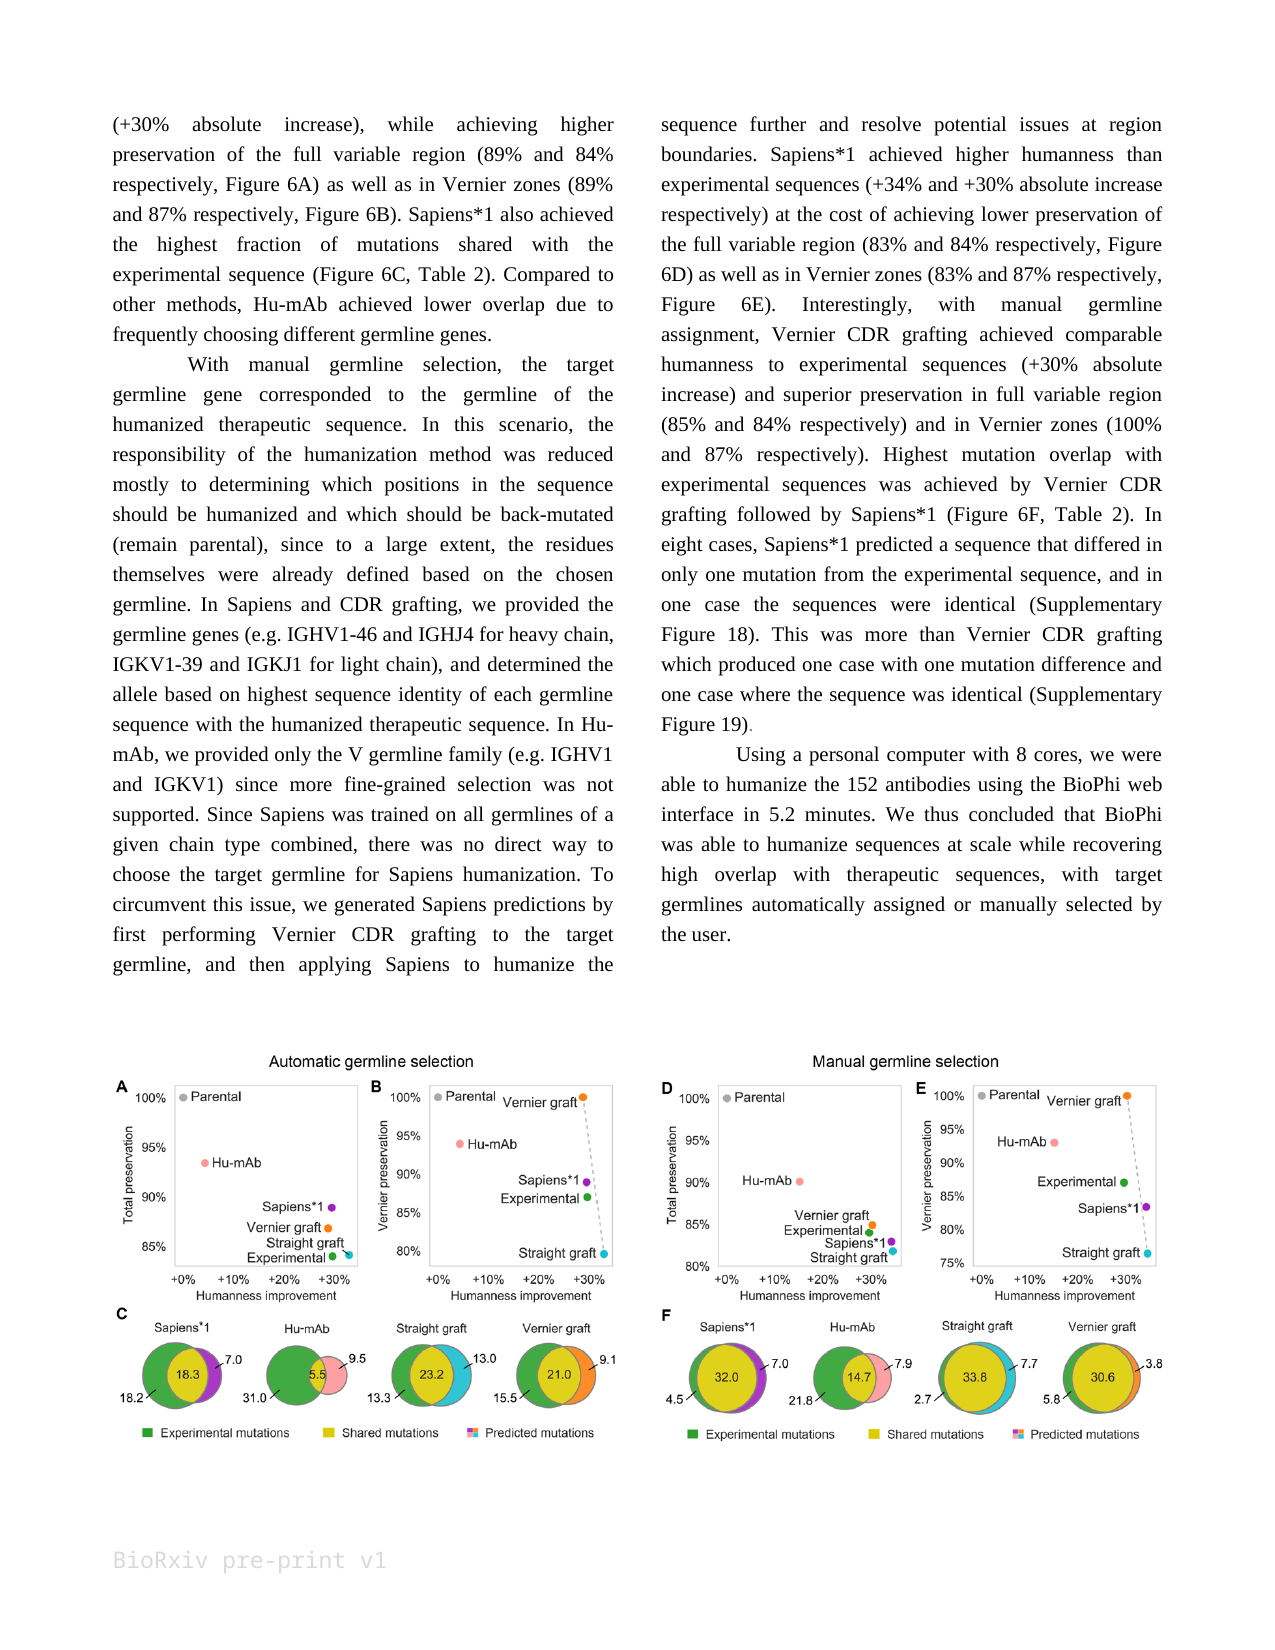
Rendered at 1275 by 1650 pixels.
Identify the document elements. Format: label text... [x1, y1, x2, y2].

text With manual germline selection, the target germline gene corresponded to the germline of the humanized therapeutic sequence. In this scenario, the responsibility of the humanization method was reduced mostly to determining which positions in the sequence should be humanized and which should be back-mutated (remain parental), since to a large extent, the residues themselves were already defined based on the chosen germline. In Sapiens and CDR grafting, we provided the germline genes (e.g. IGHV1-46 and IGHJ4 for heavy chain, IGKV1-39 and IGKJ1 for light chain), and determined the allele based on highest sequence identity of each germline sequence with the humanized therapeutic sequence. In Hu-mAb, we provided only the V germline family (e.g. IGHV1 and IGKV1) since more fine-grained selection was not supported. Since Sapiens was trained on all germlines of a given chain type combined, there was no direct way to choose the target germline for Sapiens humanization. To circumvent this issue, we generated Sapiens predictions by first performing Vernier CDR grafting to the target germline, and then applying Sapiens to humanize the sequence further and resolve potential issues at region boundaries. Sapiens*1 achieved higher humanness than experimental sequences (+34% and +30% absolute increase respectively) at the cost of achieving lower preservation of the full variable region (83% and 84% respectively, Figure 6D) as well as in Vernier zones (83% and 87% respectively, Figure 6E). Interestingly, with manual germline assignment, Vernier CDR grafting achieved comparable humanness to experimental sequences (+30% absolute increase) and superior preservation in full variable region (85% and 84% respectively) and in Vernier zones (100% and 87% respectively). Highest mutation overlap with experimental sequences was achieved by Vernier CDR grafting followed by Sapiens*1 (Figure 6F, Table 2). In eight cases, Sapiens*1 predicted a sequence that differed in only one mutation from the experimental sequence, and in one case the sequences were identical (Supplementary Figure 18). This was more than Vernier CDR grafting which produced one case with one mutation difference and one case where the sequence was identical (Supplementary Figure 19). [112, 352, 614, 976]
picture [112, 1047, 1165, 1450]
text Using a personal computer with 8 cores, we were able to humanize the 152 antibodies using the BioPhi web interface in 5.2 minutes. We thus concluded that BioPhi was able to humanize sequences at scale while recovering high overlap with therapeutic sequences, with target germlines automatically assigned or manually selected by the user. [661, 742, 1163, 946]
text With manual germline selection, the target germline gene corresponded to the germline of the humanized therapeutic sequence. In this scenario, the responsibility of the humanization method was reduced mostly to determining which positions in the sequence should be humanized and which should be back-mutated (remain parental), since to a large extent, the residues themselves were already defined based on the chosen germline. In Sapiens and CDR grafting, we provided the germline genes (e.g. IGHV1-46 and IGHJ4 for heavy chain, IGKV1-39 and IGKJ1 for light chain), and determined the allele based on highest sequence identity of each germline sequence with the humanized therapeutic sequence. In Hu-mAb, we provided only the V germline family (e.g. IGHV1 and IGKV1) since more fine-grained selection was not supported. Since Sapiens was trained on all germlines of a given chain type combined, there was no direct way to choose the target germline for Sapiens humanization. To circumvent this issue, we generated Sapiens predictions by first performing Vernier CDR grafting to the target germline, and then applying Sapiens to humanize the sequence further and resolve potential issues at region boundaries. Sapiens*1 achieved higher humanness than experimental sequences (+34% and +30% absolute increase respectively) at the cost of achieving lower preservation of the full variable region (83% and 84% respectively, Figure 6D) as well as in Vernier zones (83% and 87% respectively, Figure 6E). Interestingly, with manual germline assignment, Vernier CDR grafting achieved comparable humanness to experimental sequences (+30% absolute increase) and superior preservation in full variable region (85% and 84% respectively) and in Vernier zones (100% and 87% respectively). Highest mutation overlap with experimental sequences was achieved by Vernier CDR grafting followed by Sapiens*1 (Figure 6F, Table 2). In eight cases, Sapiens*1 predicted a sequence that differed in only one mutation from the experimental sequence, and in one case the sequences were identical (Supplementary Figure 18). This was more than Vernier CDR grafting which produced one case with one mutation difference and one case where the sequence was identical (Supplementary Figure 19). [661, 112, 1163, 736]
